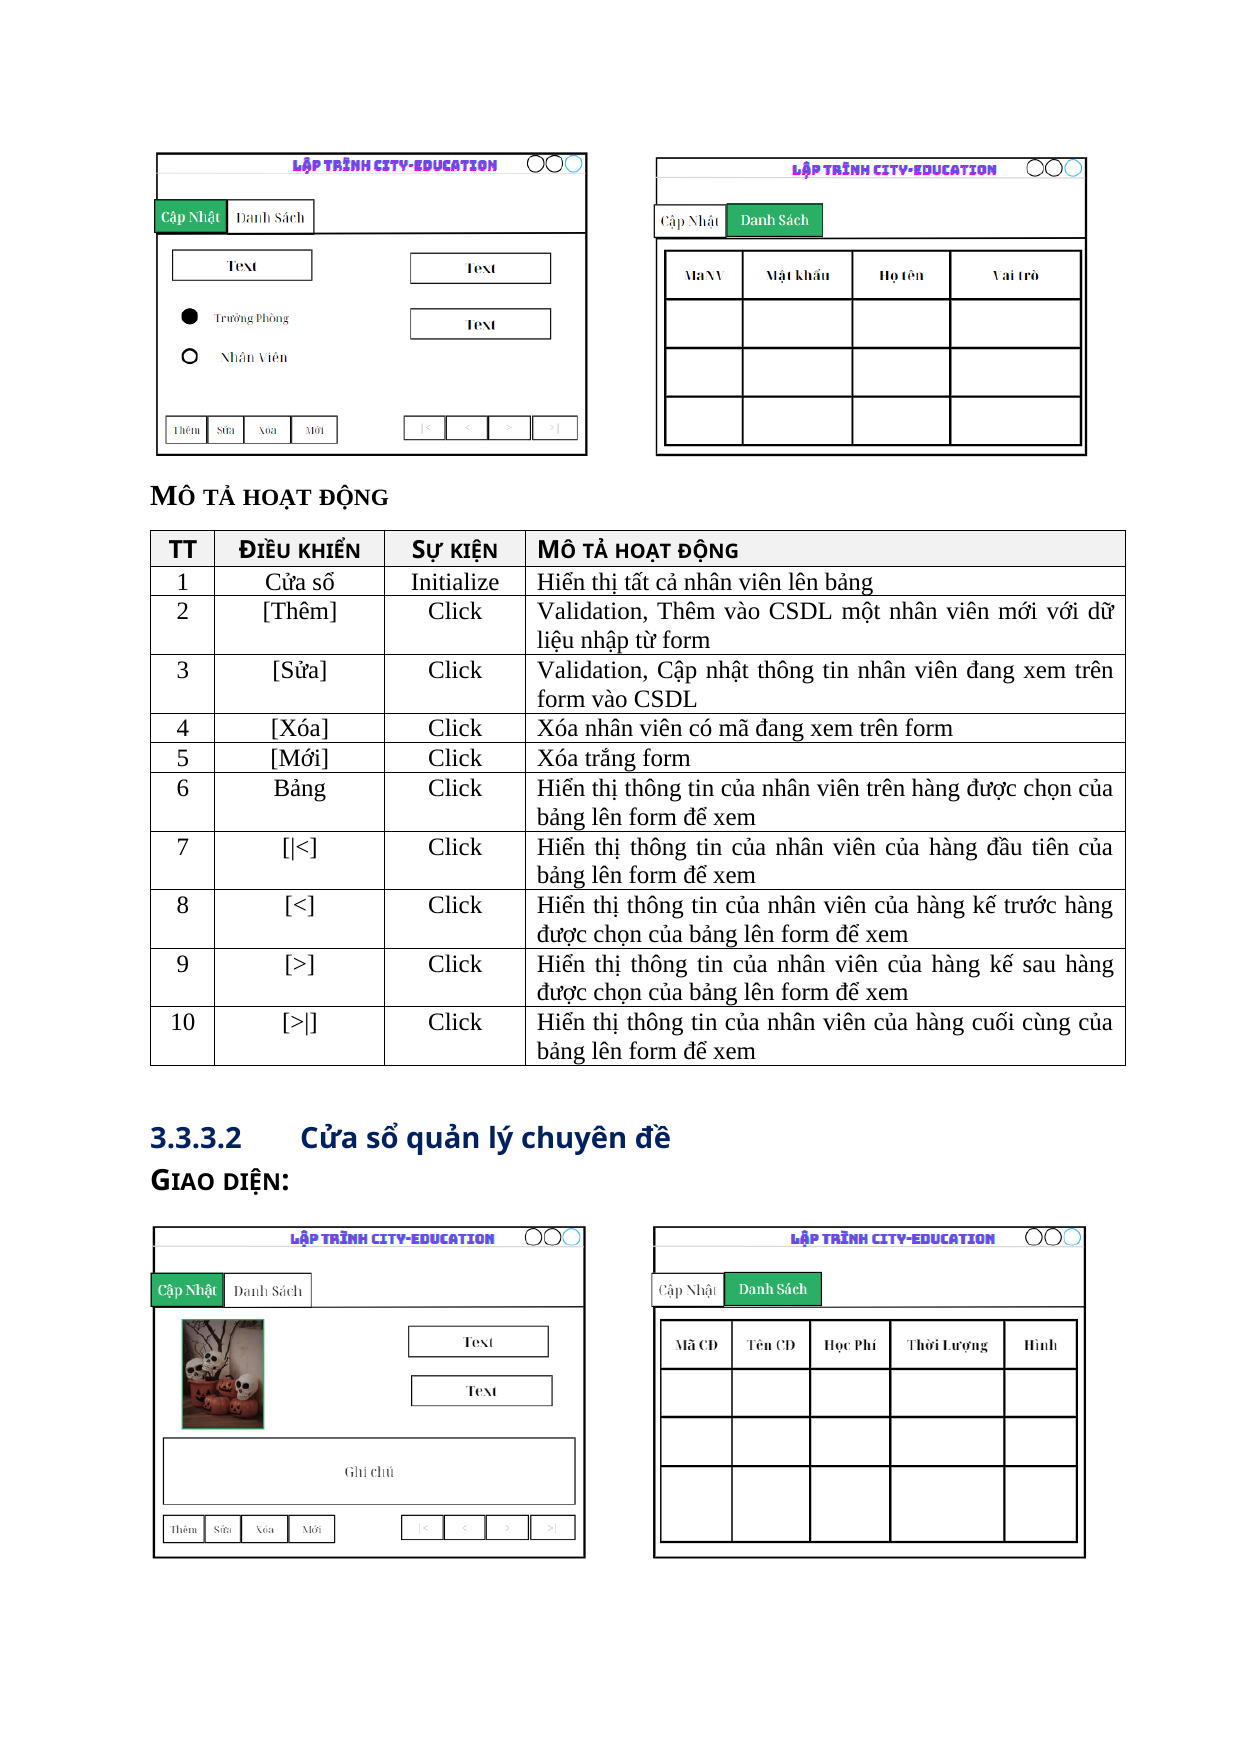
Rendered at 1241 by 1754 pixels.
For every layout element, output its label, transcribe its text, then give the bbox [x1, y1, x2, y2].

table_cell [|<] [215, 832, 384, 889]
table_cell [<] [215, 890, 384, 948]
text Mô tả hoạt động [150, 478, 1090, 512]
table_cell Click [385, 832, 525, 889]
table_header TT [151, 531, 214, 566]
table_cell Click [385, 655, 525, 712]
table_cell Hiển thị thông tin của nhân viên của hàng kế sau hàng được chọn của bảng lên form để xem [526, 949, 1125, 1006]
table_cell [Mới] [215, 743, 384, 772]
table_cell Hiển thị thông tin của nhân viên của hàng đầu tiên của bảng lên form để xem [526, 832, 1125, 889]
table_cell [Xóa] [215, 714, 384, 742]
table_cell [>] [215, 949, 384, 1006]
table_cell 7 [151, 832, 214, 889]
table_header Mô tả hoạt động [526, 531, 1125, 566]
picture [150, 150, 1091, 460]
table_cell Xóa nhân viên có mã đang xem trên form [526, 714, 1125, 742]
table_cell Click [385, 1007, 525, 1065]
table_cell 10 [151, 1007, 214, 1065]
picture [150, 1218, 1091, 1567]
table_cell Hiển thị tất cả nhân viên lên bảng [526, 567, 1125, 595]
table_header Sự kiện [385, 531, 525, 566]
table_cell Initialize [385, 567, 525, 595]
table_cell Click [385, 743, 525, 772]
subtitle Cửa sổ quản lý chuyên đề [150, 1117, 1090, 1157]
table_cell 4 [151, 714, 214, 742]
table_cell [Sửa] [215, 655, 384, 712]
table_cell 1 [151, 567, 214, 595]
table_cell 2 [151, 596, 214, 654]
table_cell Cửa sổ [215, 567, 384, 595]
table_cell Xóa trắng form [526, 743, 1125, 772]
table_cell Validation, Cập nhật thông tin nhân viên đang xem trên form vào CSDL [526, 655, 1125, 712]
table_cell Validation, Thêm vào CSDL một nhân viên mới với dữ liệu nhập từ form [526, 596, 1125, 654]
table_cell 8 [151, 890, 214, 948]
table_cell 9 [151, 949, 214, 1006]
table_cell Click [385, 773, 525, 831]
table_cell [>|] [215, 1007, 384, 1065]
table_cell Bảng [215, 773, 384, 831]
table_cell Click [385, 714, 525, 742]
table_cell 5 [151, 743, 214, 772]
table_cell Click [385, 596, 525, 654]
table_cell 6 [151, 773, 214, 831]
table_header Điều khiển [215, 531, 384, 566]
table_cell [Thêm] [215, 596, 384, 654]
table_cell Hiển thị thông tin của nhân viên của hàng cuối cùng của bảng lên form để xem [526, 1007, 1125, 1065]
table_cell Click [385, 890, 525, 948]
table_cell Click [385, 949, 525, 1006]
table_cell Hiển thị thông tin của nhân viên của hàng kế trước hàng được chọn của bảng lên form để xem [526, 890, 1125, 948]
text Giao diện: [150, 1160, 1090, 1199]
table_cell 3 [151, 655, 214, 712]
table_cell Hiển thị thông tin của nhân viên trên hàng được chọn của bảng lên form để xem [526, 773, 1125, 831]
